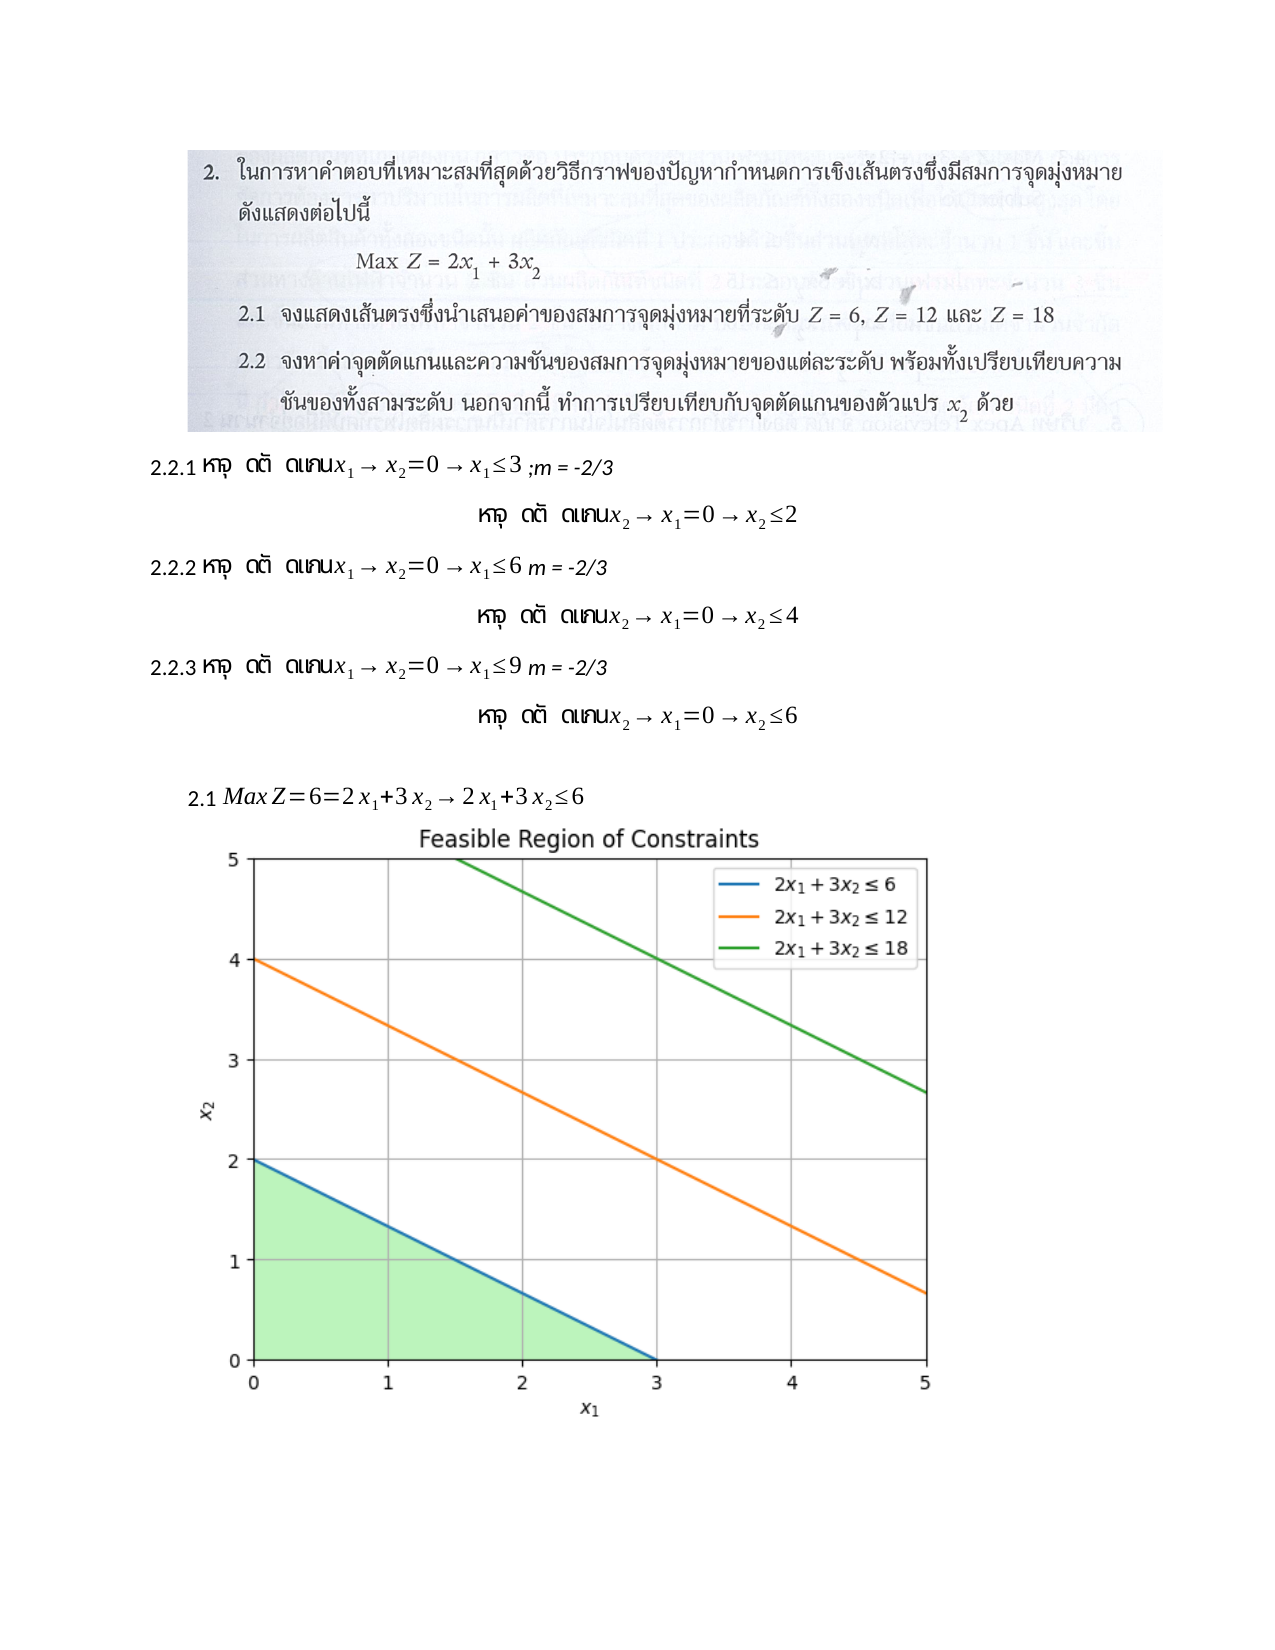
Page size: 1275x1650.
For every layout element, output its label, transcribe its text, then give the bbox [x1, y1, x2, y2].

text 2.2.2 m = -2/3 [150, 551, 1125, 583]
list 2.1 [187, 782, 1125, 814]
text 2.2.3 m = -2/3 [150, 652, 1125, 683]
text 2.2.1 ;m = -2/3 [150, 451, 1125, 482]
picture [187, 816, 944, 1433]
picture [187, 150, 1163, 432]
